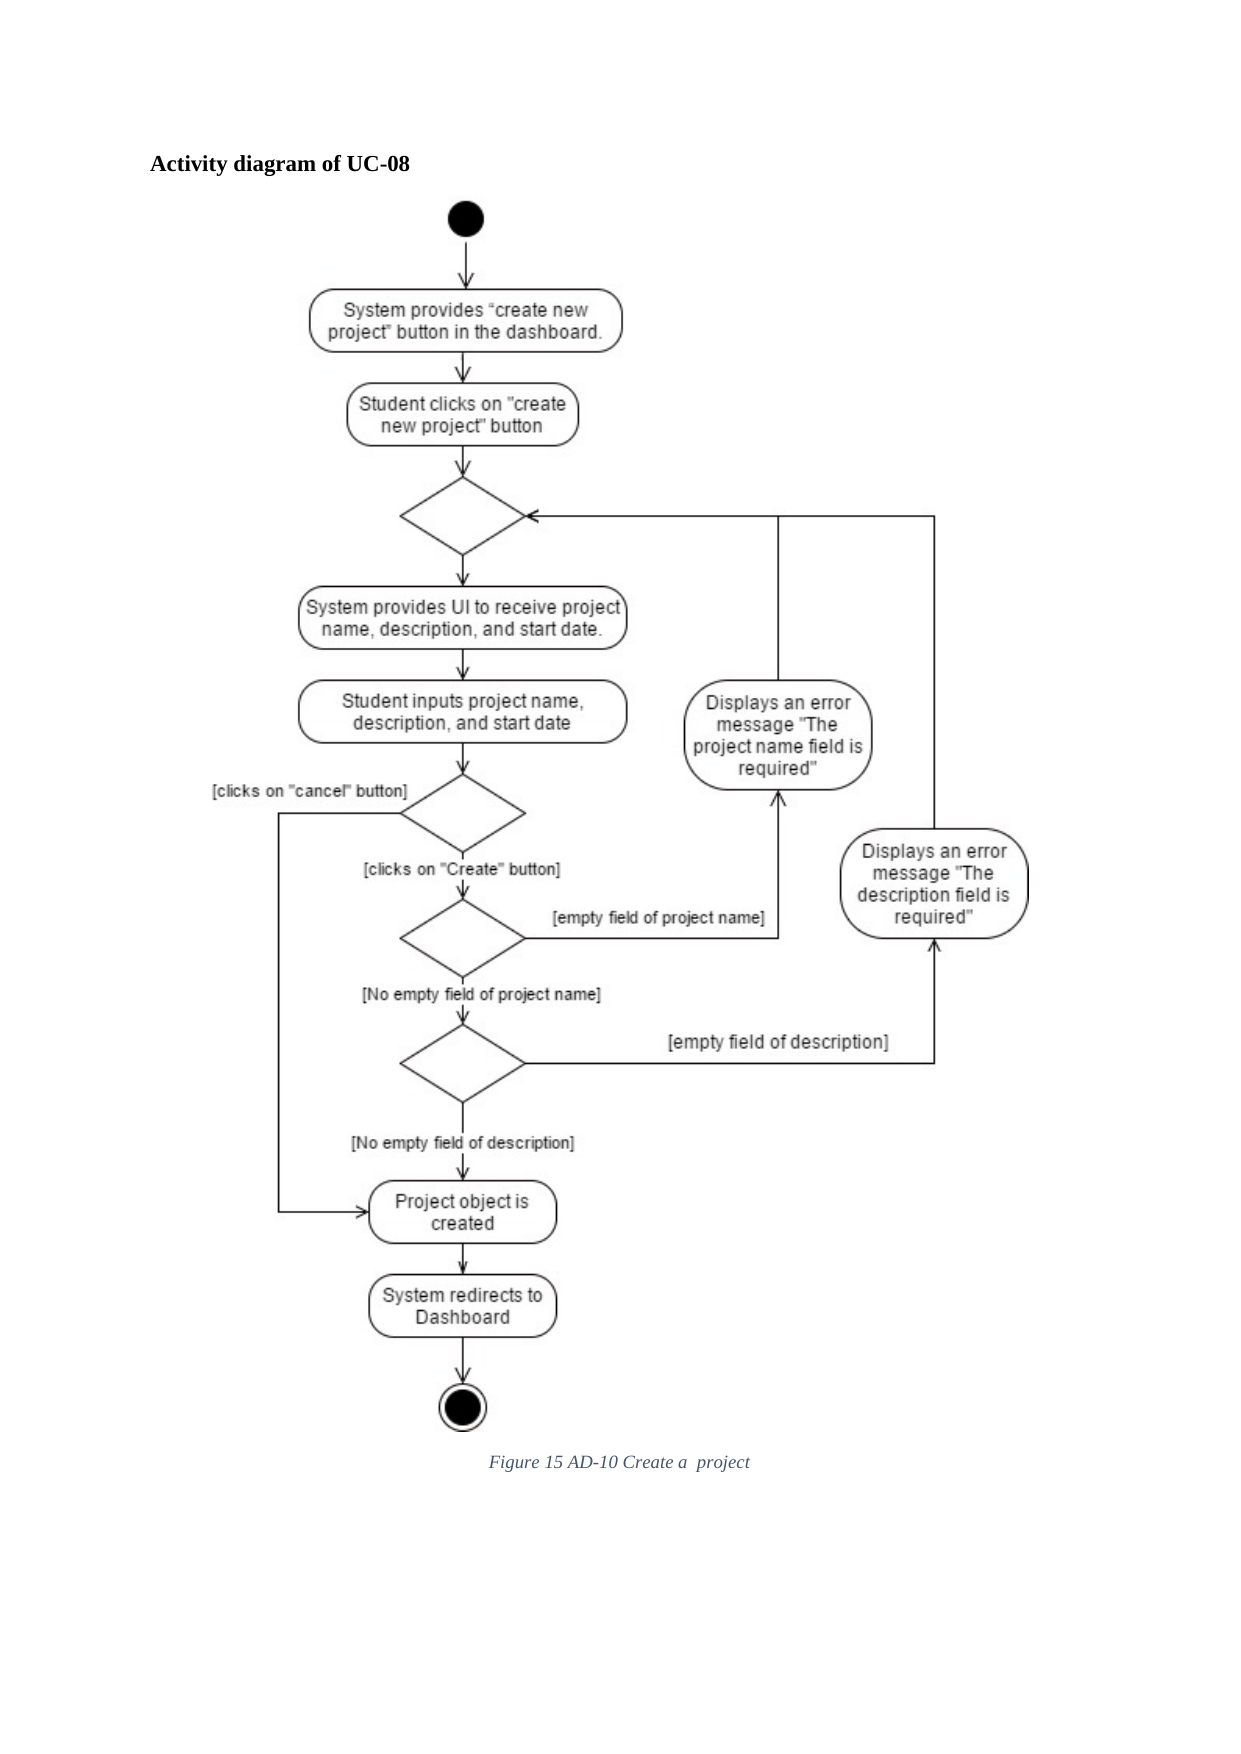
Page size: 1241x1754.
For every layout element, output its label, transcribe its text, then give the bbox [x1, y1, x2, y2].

text Figure 15 AD-10 Create a project [150, 1451, 1090, 1473]
text Activity diagram of UC-08 [150, 150, 1090, 176]
picture [211, 195, 1029, 1432]
